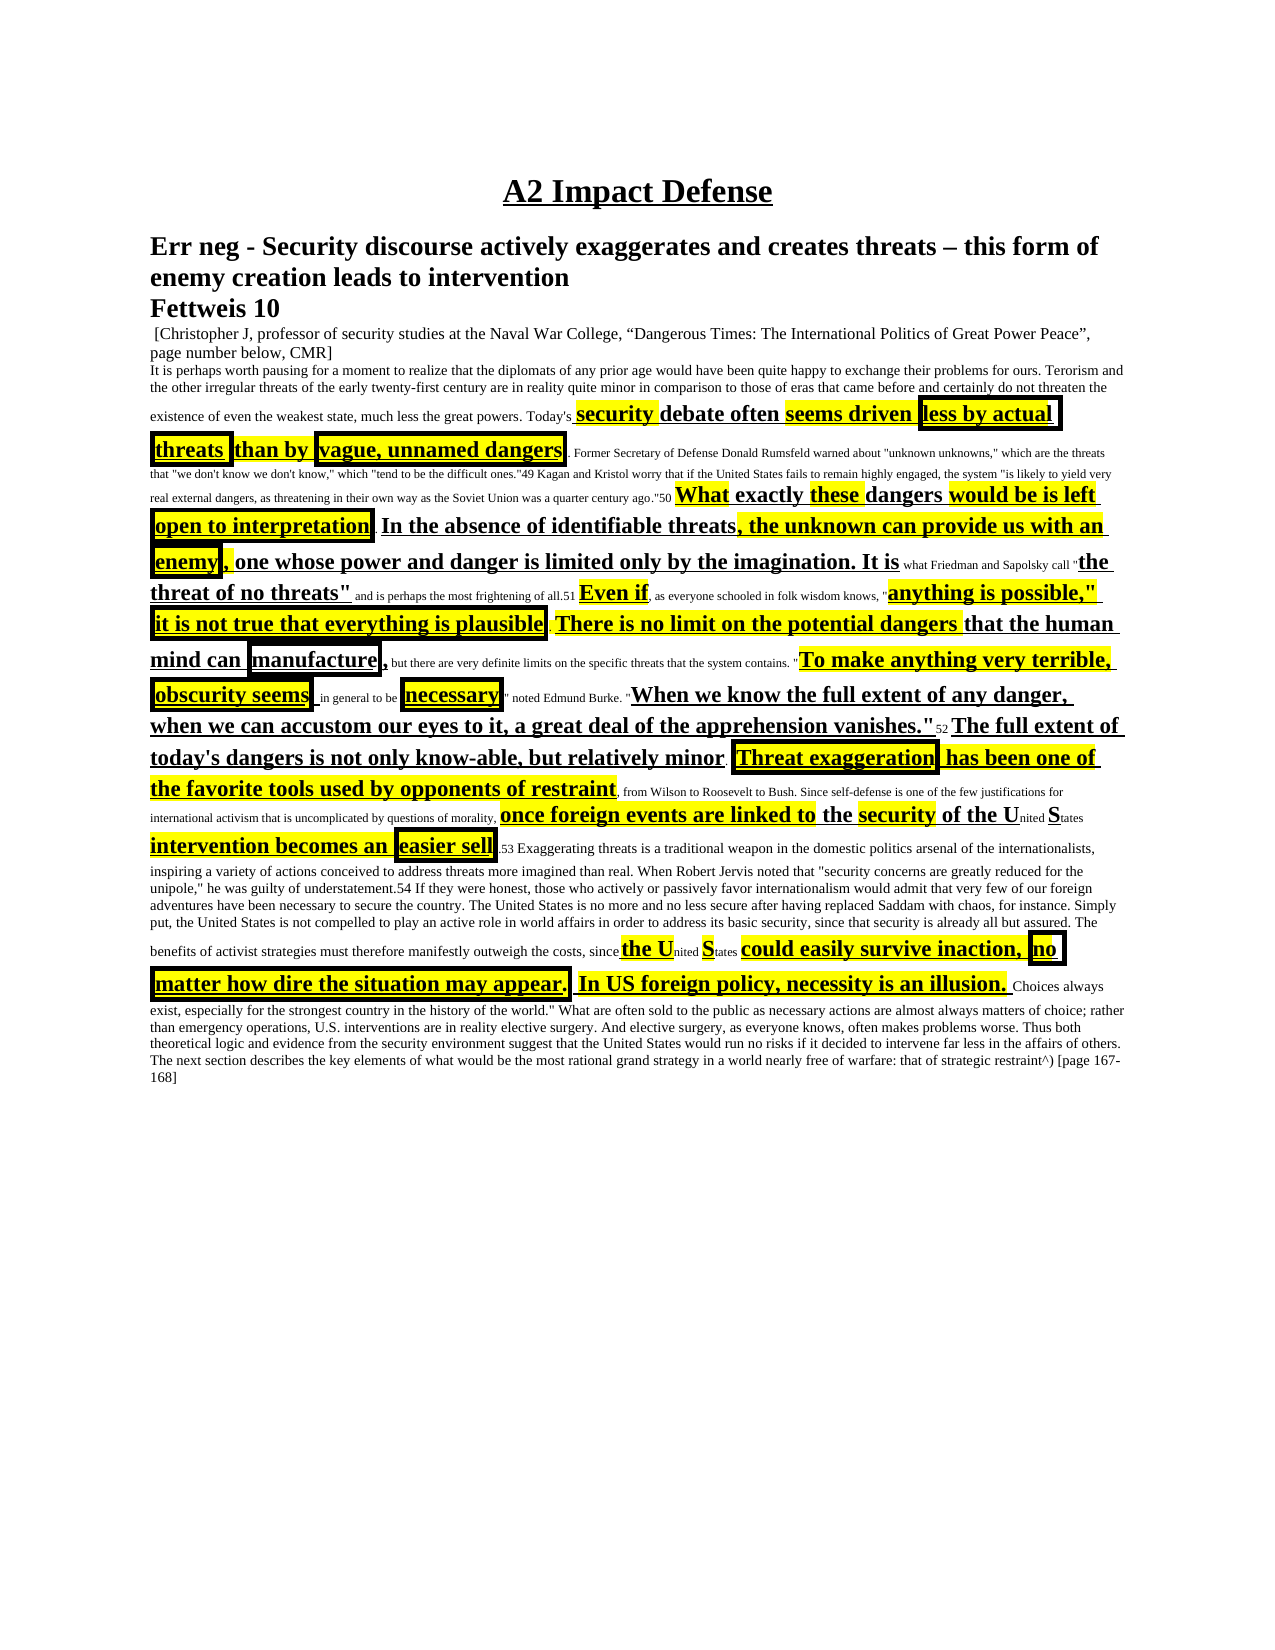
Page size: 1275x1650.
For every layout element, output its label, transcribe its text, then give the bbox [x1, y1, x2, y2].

subtitle Err neg - Security discourse actively exaggerates and creates threats – this form of enemy creation leads to intervention [150, 230, 1125, 292]
text Fettweis 10 [150, 292, 1125, 323]
subtitle A2 Impact Defense [150, 171, 1125, 209]
text [Christopher J, professor of security studies at the Naval War College, “Dangerous Times: The International Politics of Great Power Peace”, page number below, CMR] [150, 323, 1125, 362]
text It is perhaps worth pausing for a moment to realize that the diplomats of any prior age would have been quite happy to exchange their problems for ours. Terorism and the other irregular threats of the early twenty-first century are in reality quite minor in comparison to those of eras that came before and certainly do not threaten the existence of even the weakest state, much less the great powers. Today's security debate often seems driven less by actual threats than by vague, unnamed dangers. Former Secretary of Defense Donald Rumsfeld warned about "unknown unknowns," which are the threats that "we don't know we don't know," which "tend to be the difficult ones."49 Kagan and Kristol worry that if the United States fails to remain highly engaged, the system "is likely to yield very real external dangers, as threatening in their own way as the Soviet Union was a quarter century ago."50 What exactly these dangers would be is left open to interpretation. In the absence of identifiable threats, the unknown can provide us with an enemy, one whose power and danger is limited only by the imagination. It is what Friedman and Sapolsky call "the threat of no threats" and is perhaps the most frightening of all.51 Even if, as everyone schooled in folk wisdom knows, "anything is possible," it is not true that everything is plausible. There is no limit on the potential dangers that the human mind can manufacture, but there are very definite limits on the specific threats that the system contains. "To make anything very terrible, obscurity seems in general to be necessary" noted Edmund Burke. "When we know the full extent of any danger, when we can accustom our eyes to it, a great deal of the apprehension vanishes."52 The full extent of today's dangers is not only know-able, but relatively minor. Threat exaggeration has been one of the favorite tools used by opponents of restraint, from Wilson to Roosevelt to Bush. Since self-defense is one of the few justifications for international activism that is uncomplicated by questions of morality, once foreign events are linked to the security of the United States intervention becomes an easier sell.53 Exaggerating threats is a traditional weapon in the domestic politics arsenal of the internationalists, inspiring a variety of actions conceived to address threats more imagined than real. When Robert Jervis noted that "security concerns are greatly reduced for the unipole," he was guilty of understatement.54 If they were honest, those who actively or passively favor internationalism would admit that very few of our foreign adventures have been necessary to secure the country. The United States is no more and no less secure after having replaced Saddam with chaos, for instance. Simply put, the United States is not compelled to play an active role in world affairs in order to address its basic security, since that security is already all but assured. The benefits of activist strategies must therefore manifestly outweigh the costs, since the United States could easily survive inaction, no matter how dire the situation may appear. In US foreign policy, necessity is an illusion. Choices always exist, especially for the strongest country in the history of the world." What are often sold to the public as necessary actions are almost always matters of choice; rather than emergency operations, U.S. interventions are in reality elective surgery. And elective surgery, as everyone knows, often makes problems worse. Thus both theoretical logic and evidence from the security environment suggest that the United States would run no risks if it decided to intervene far less in the affairs of others. The next section describes the key elements of what would be the most rational grand strategy in a world nearly free of warfare: that of strategic restraint^) [page 167-168] [150, 362, 1125, 1085]
